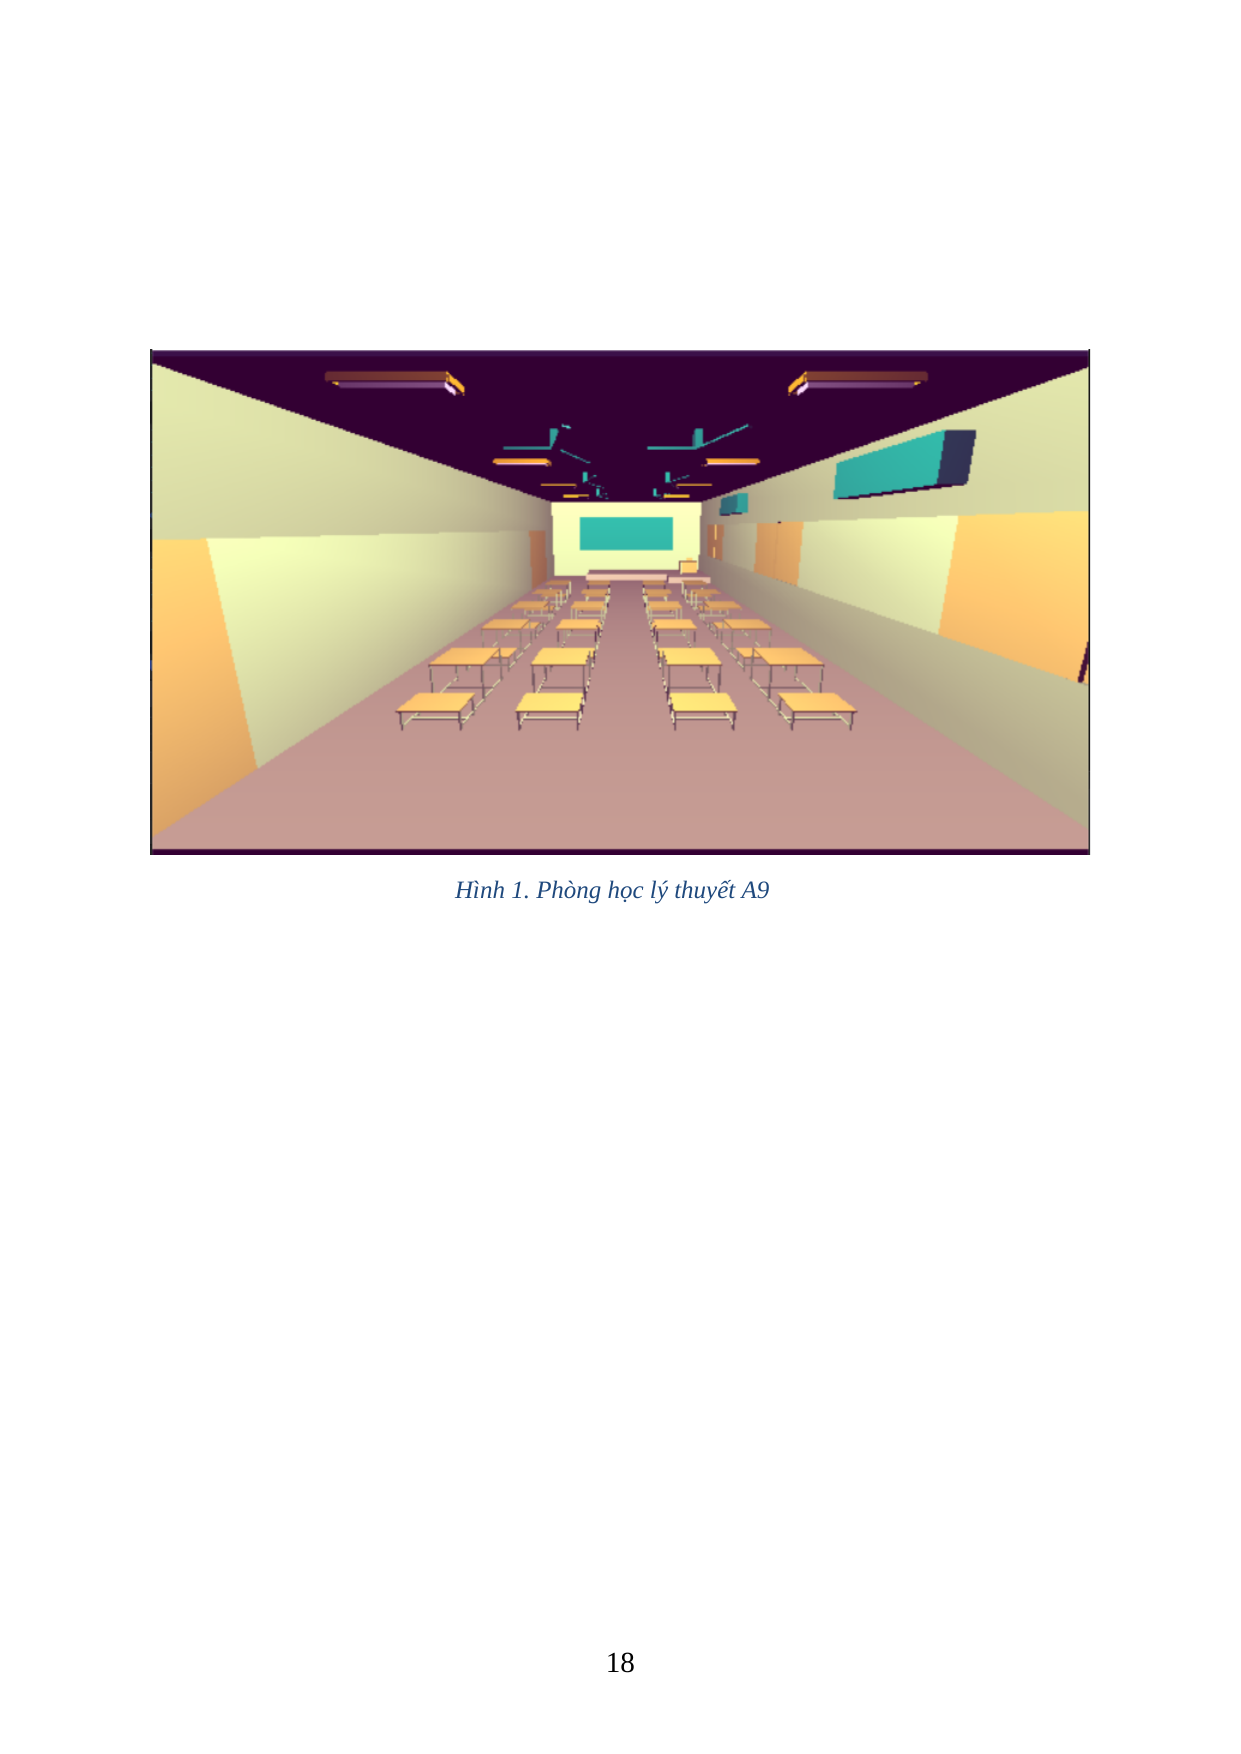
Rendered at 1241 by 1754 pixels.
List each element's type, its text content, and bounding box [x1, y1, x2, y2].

picture [150, 349, 1091, 855]
text Hình 1. Phòng học lý thuyết A9 [150, 876, 1090, 904]
